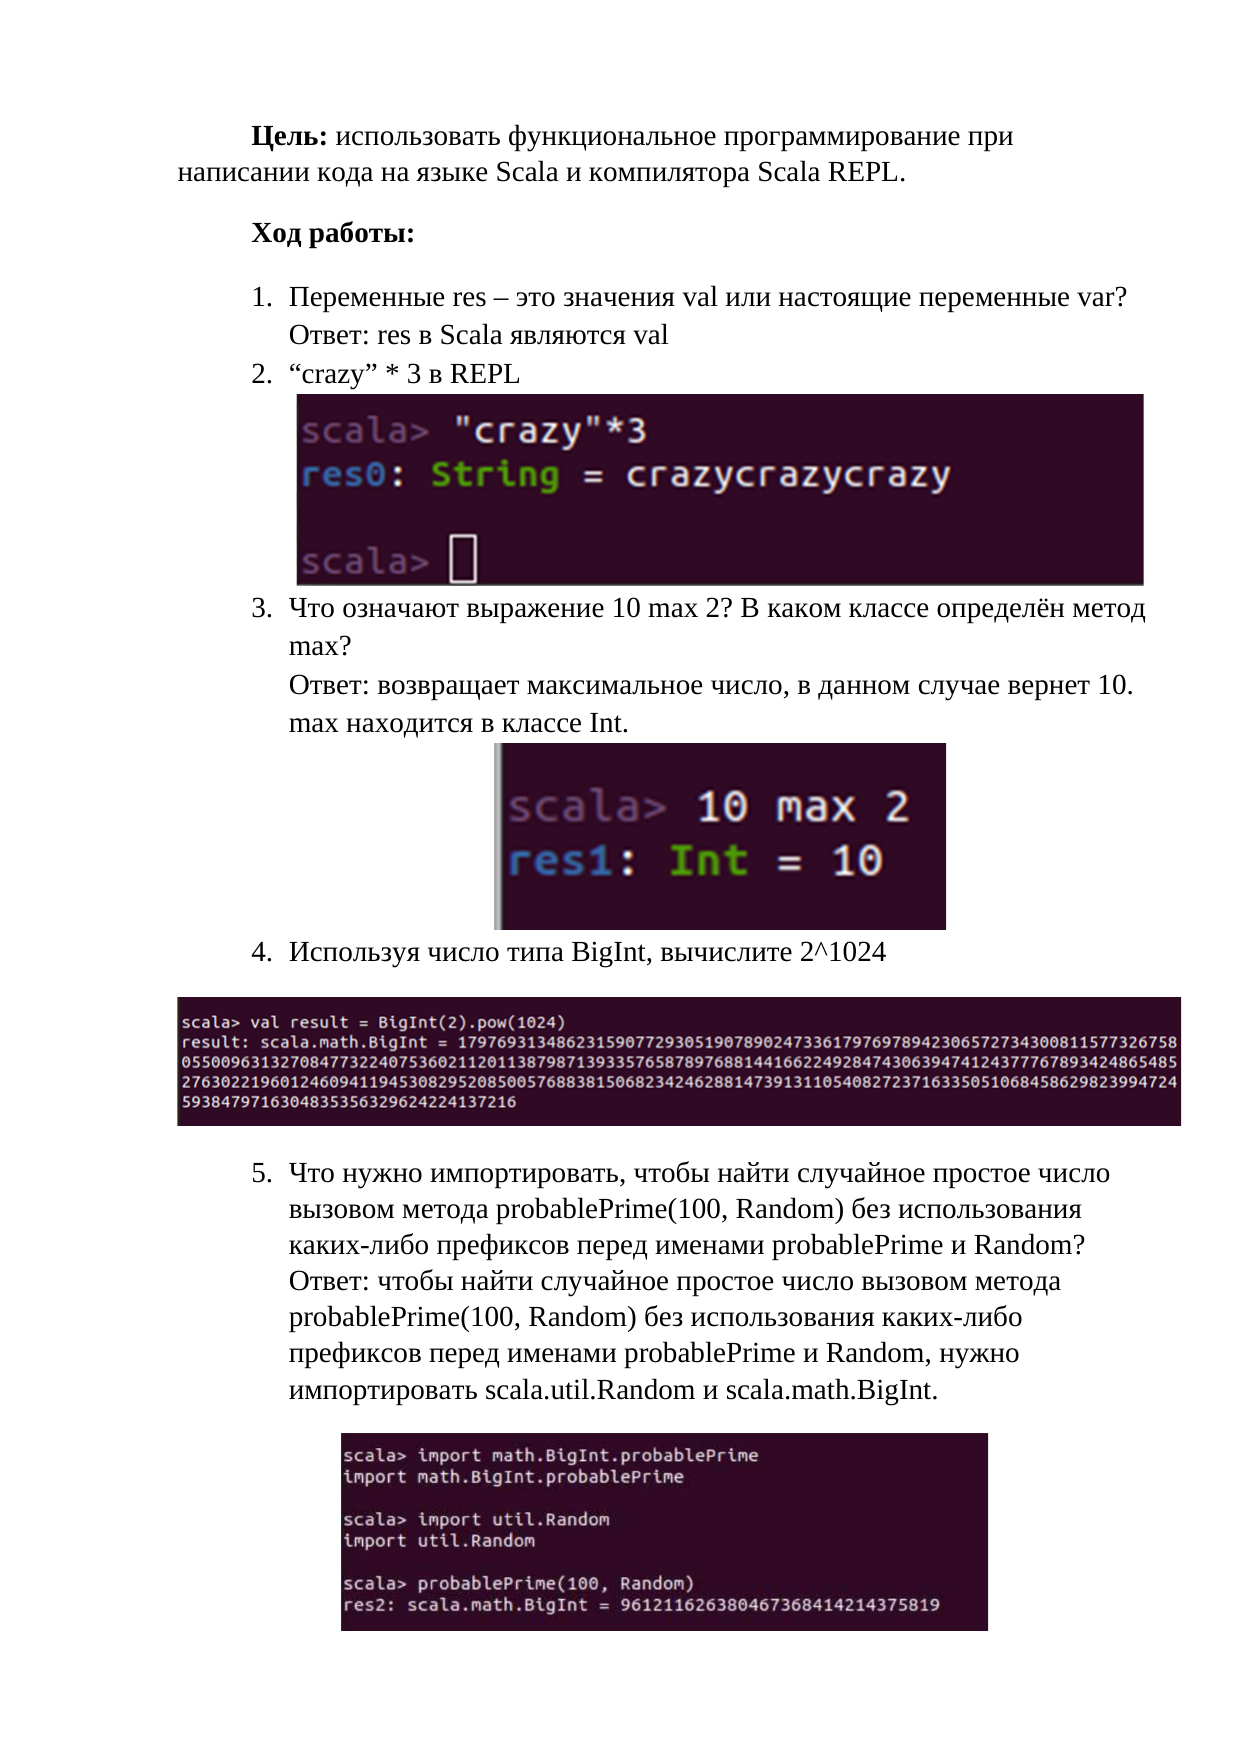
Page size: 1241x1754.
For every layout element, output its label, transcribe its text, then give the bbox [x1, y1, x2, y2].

text Цель: использовать функциональное программирование при написании кода на языке Scala и компилятора Scala REPL. [177, 118, 1152, 188]
list “crazy” * 3 в REPL [251, 356, 1152, 389]
list Что означают выражение 10 max 2? В каком классе определён метод max? [251, 590, 1152, 662]
list Что нужно импортировать, чтобы найти случайное простое число вызовом метода probablePrime(100, Random) без использования каких-либо префиксов перед именами probablePrime и Random? [251, 1155, 1152, 1261]
picture [177, 997, 1182, 1126]
picture [296, 394, 1144, 586]
picture [494, 743, 947, 930]
list Ответ: чтобы найти случайное простое число вызовом метода probablePrime(100, Random) без использования каких-либо префиксов перед именами probablePrime и Random, нужно импортировать scala.util.Random и scala.math.BigInt. [288, 1263, 1152, 1405]
text Ход работы: [177, 215, 1152, 249]
list Переменные res – это значения val или настоящие переменные var? Ответ: res в Scala являются val [251, 279, 1152, 351]
list Используя число типа BigInt, вычислите 2^1024 [251, 934, 1152, 968]
picture [340, 1432, 989, 1631]
list Ответ: возвращает максимальное число, в данном случае вернет 10. max находится в классе Int. [288, 667, 1152, 739]
